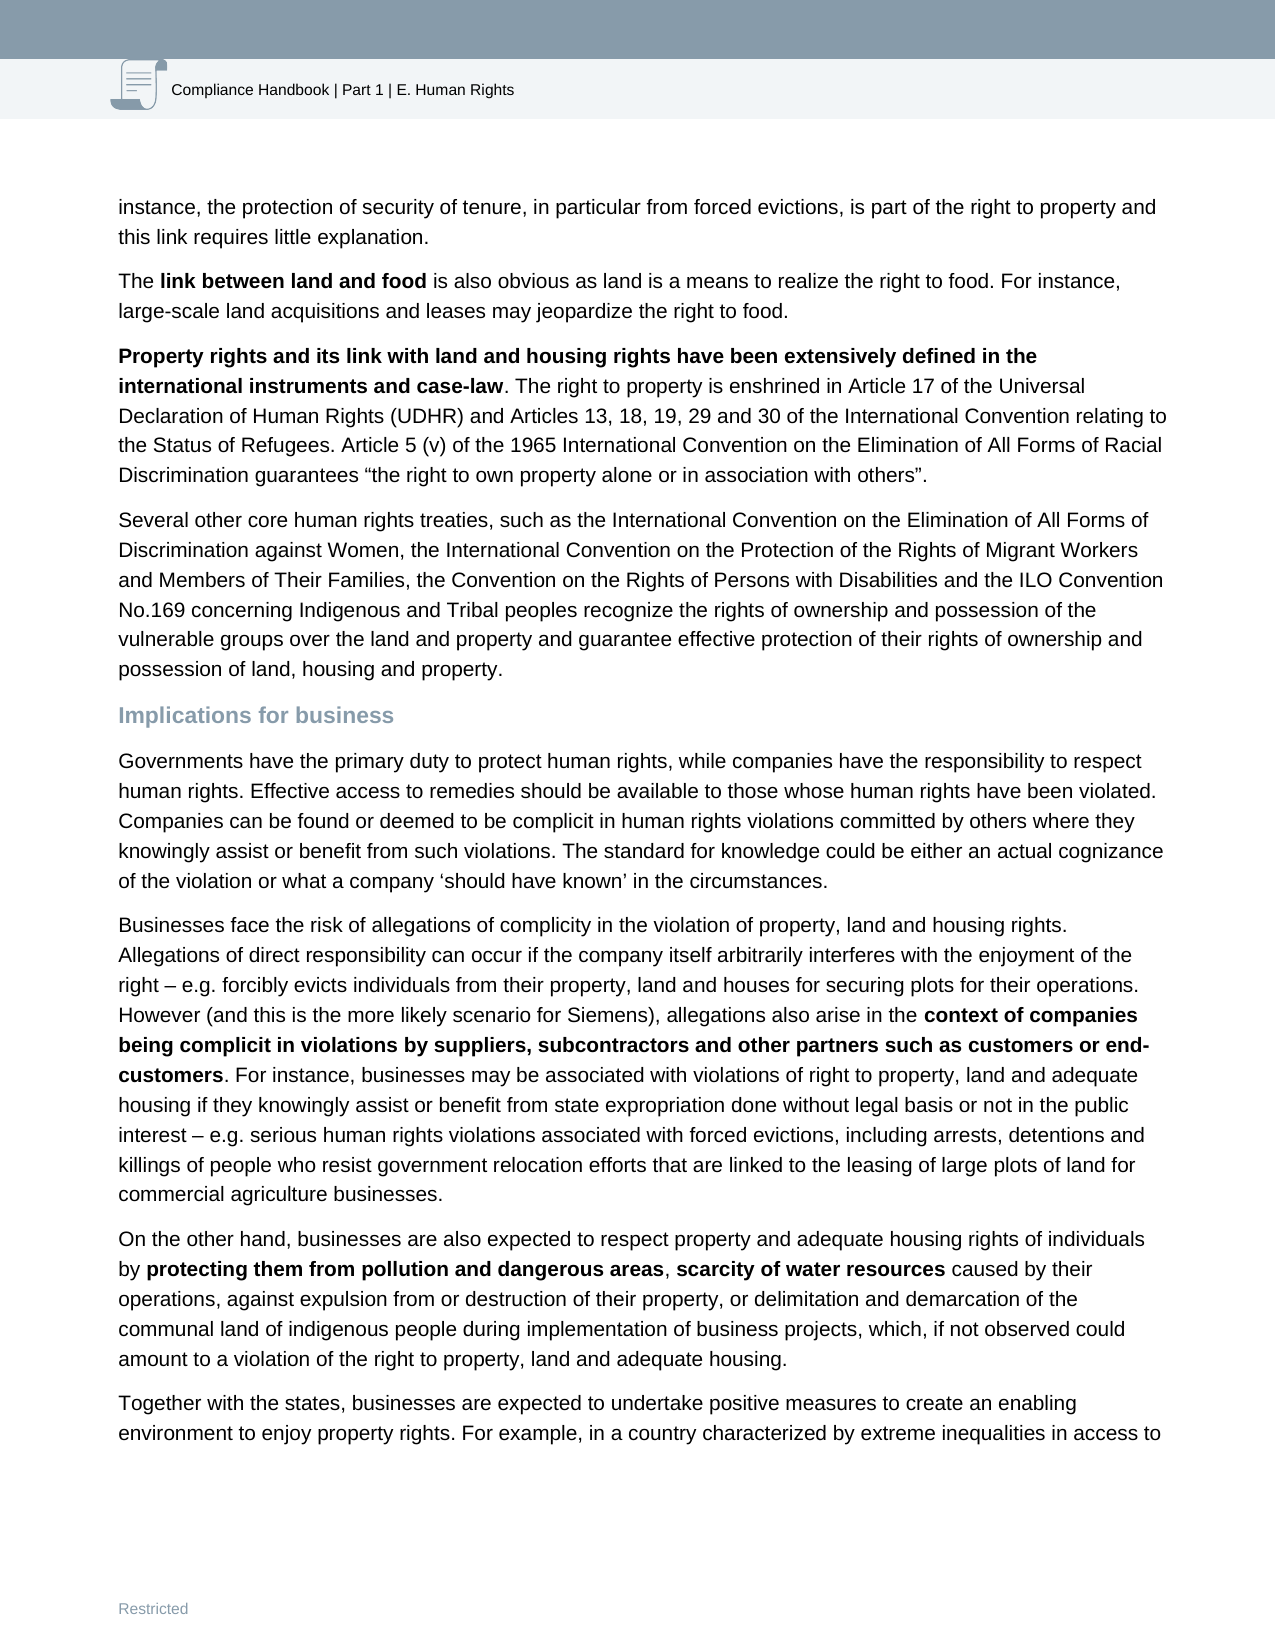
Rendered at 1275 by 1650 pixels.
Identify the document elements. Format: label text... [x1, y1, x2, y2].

picture [110, 59, 168, 110]
text The link between land and food is also obvious as land is a means to realize the right to food. For instance, large-scale land acquisitions and leases may jeopardize the right to food. [118, 269, 1169, 323]
subtitle Implications for business [118, 702, 1169, 728]
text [118, 195, 1169, 249]
text Businesses face the risk of allegations of complicity in the violation of property, land and housing rights. Allegations of direct responsibility can occur if the company itself arbitrarily interferes with the enjoyment of the right – e.g. forcibly evicts individuals from their property, land and houses for securing plots for their operations. However (and this is the more likely scenario for Siemens), allegations also arise in the context of companies being complicit in violations by suppliers, subcontractors and other partners such as customers or end-customers. For instance, businesses may be associated with violations of right to property, land and adequate housing if they knowingly assist or benefit from state expropriation done without legal basis or not in the public interest – e.g. serious human rights violations associated with forced evictions, including arrests, detentions and killings of people who resist government relocation efforts that are linked to the leasing of large plots of land for commercial agriculture businesses. [118, 913, 1169, 1206]
text Several other core human rights treaties, such as the International Convention on the Elimination of All Forms of Discrimination against Women, the International Convention on the Protection of the Rights of Migrant Workers and Members of Their Families, the Convention on the Rights of Persons with Disabilities and the ILO Convention No.169 concerning Indigenous and Tribal peoples recognize the rights of ownership and possession of the vulnerable groups over the land and property and guarantee effective protection of their rights of ownership and possession of land, housing and property. [118, 508, 1169, 681]
text Governments have the primary duty to protect human rights, while companies have the responsibility to respect human rights. Effective access to remedies should be available to those whose human rights have been violated. Companies can be found or deemed to be complicit in human rights violations committed by others where they knowingly assist or benefit from such violations. The standard for knowledge could be either an actual cognizance of the violation or what a company ‘should have known’ in the circumstances. [118, 749, 1169, 893]
text Property rights and its link with land and housing rights have been extensively defined in the international instruments and case-law. The right to property is enshrined in Article 17 of the Universal Declaration of Human Rights (UDHR) and Articles 13, 18, 19, 29 and 30 of the International Convention relating to the Status of Refugees. Article 5 (v) of the 1965 International Convention on the Elimination of All Forms of Racial Discrimination guarantees “the right to own property alone or in association with others”. [118, 344, 1169, 487]
text On the other hand, businesses are also expected to respect property and adequate housing rights of individuals by protecting them from pollution and dangerous areas, scarcity of water resources caused by their operations, against expulsion from or destruction of their property, or delimitation and demarcation of the communal land of indigenous people during implementation of business projects, which, if not observed could amount to a violation of the right to property, land and adequate housing. [118, 1227, 1169, 1370]
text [118, 1391, 1169, 1445]
